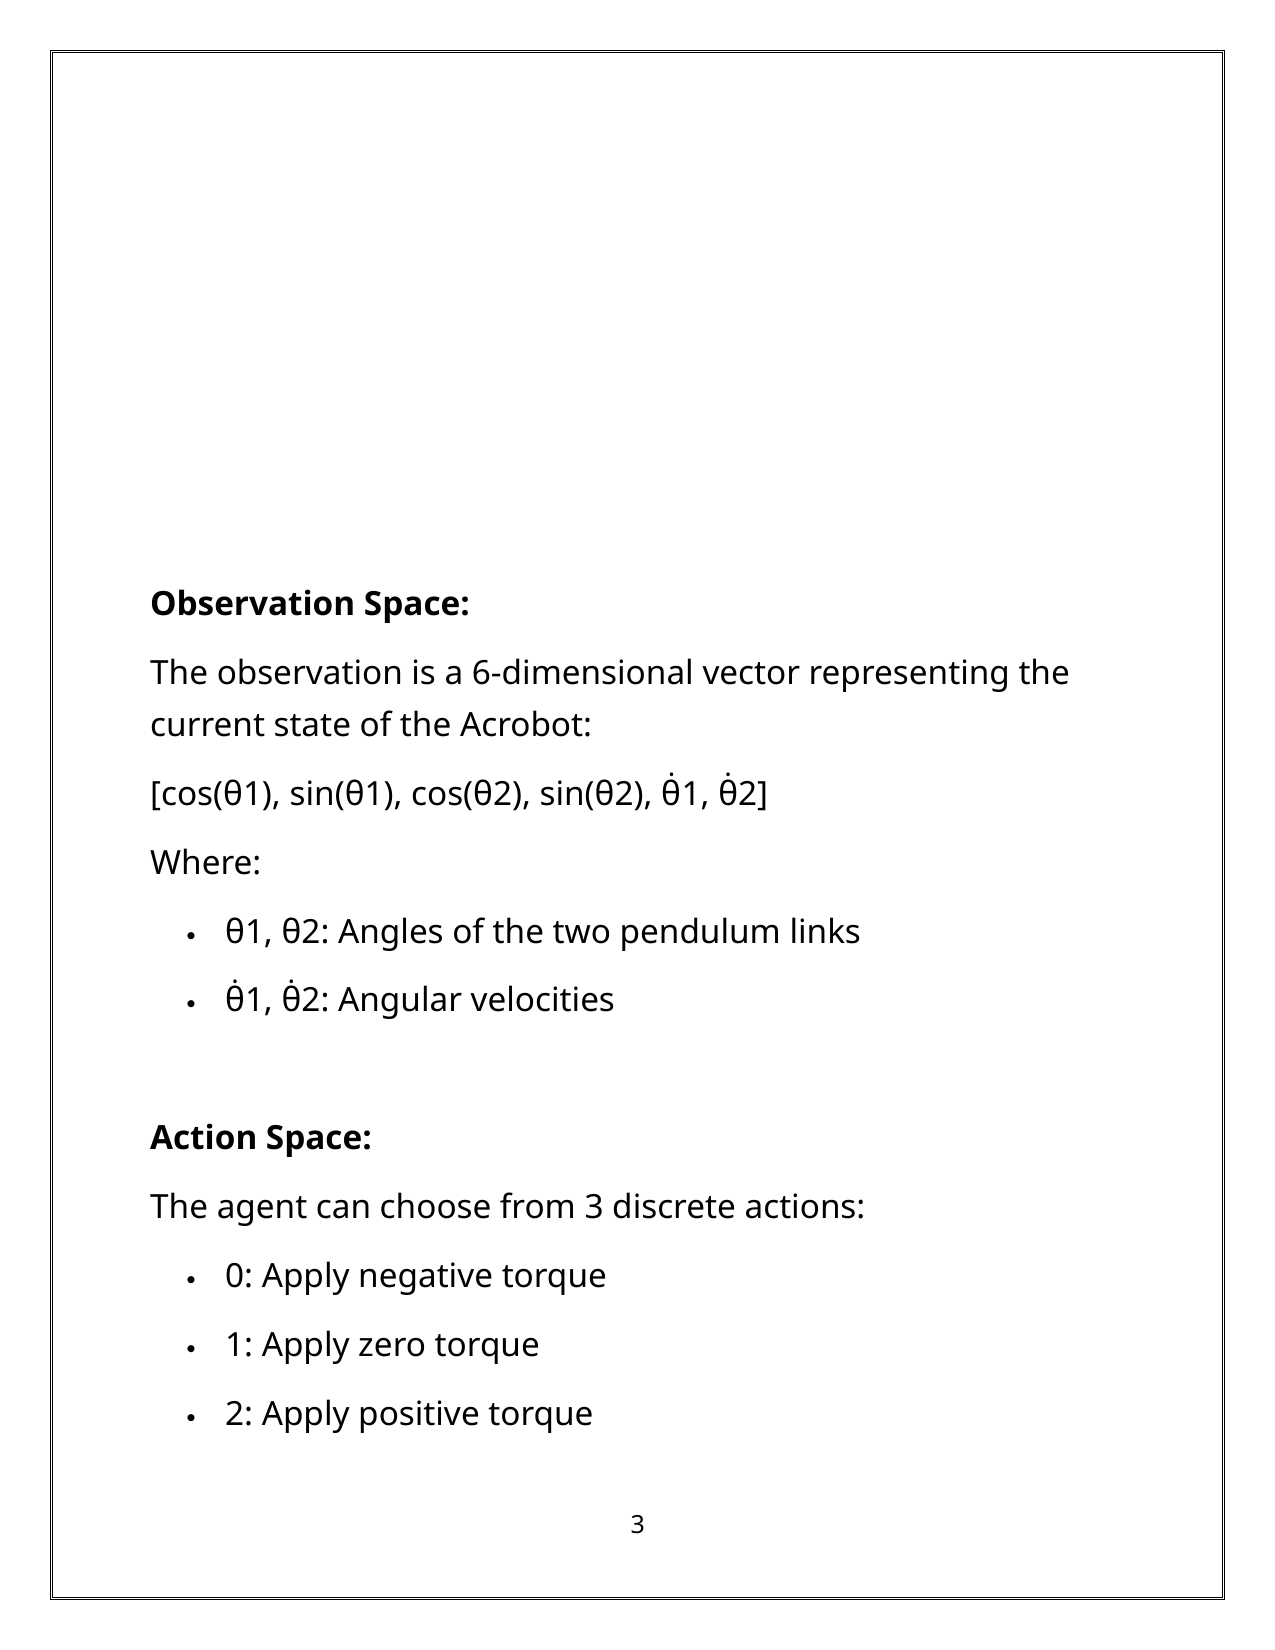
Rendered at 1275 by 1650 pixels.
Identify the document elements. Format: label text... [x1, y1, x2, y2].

text [cos(θ1), sin(θ1), cos(θ2), sin(θ2), θ̇1, θ̇2] [150, 770, 1125, 815]
list 0: Apply negative torque [187, 1252, 1125, 1297]
text Action Space: [150, 1114, 1125, 1159]
text Where: [150, 838, 1125, 884]
text The agent can choose from 3 discrete actions: [150, 1183, 1125, 1228]
list 1: Apply zero torque [187, 1321, 1125, 1366]
text The observation is a 6-dimensional vector representing the current state of the Acrobot: [150, 649, 1125, 746]
list θ1, θ2: Angles of the two pendulum links [187, 907, 1125, 953]
list θ̇1, θ̇2: Angular velocities [187, 976, 1125, 1022]
text Observation Space: [150, 580, 1125, 625]
list 2: Apply positive torque [187, 1389, 1125, 1435]
